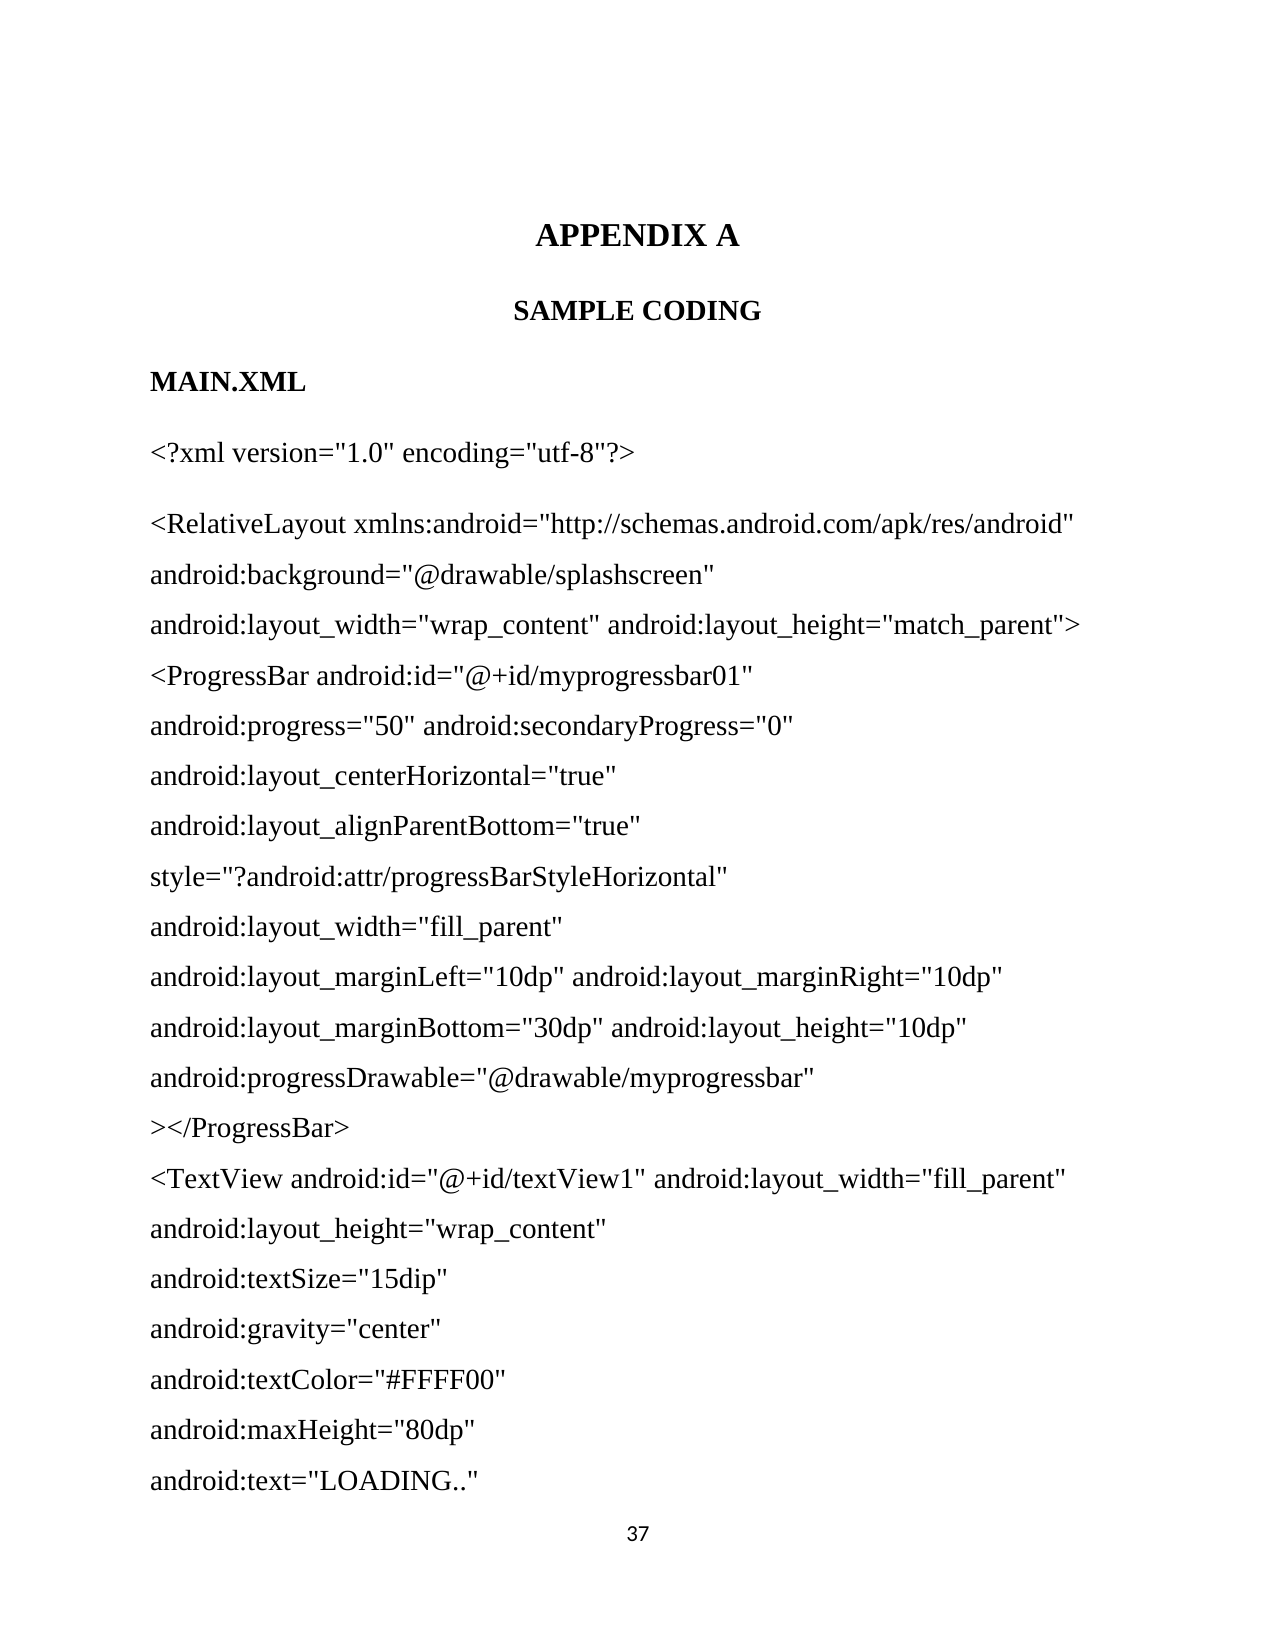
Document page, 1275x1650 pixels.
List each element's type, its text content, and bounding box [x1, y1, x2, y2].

text android:layout_marginBottom="30dp" android:layout_height="10dp" [150, 1010, 1125, 1043]
text MAIN.XML [150, 364, 1125, 398]
text android:gravity="center" [150, 1312, 1125, 1345]
text <RelativeLayout xmlns:android="http://schemas.android.com/apk/res/android" [150, 507, 1125, 540]
text android:layout_height="wrap_content" [150, 1211, 1125, 1244]
text android:layout_marginLeft="10dp" android:layout_marginRight="10dp" [150, 959, 1125, 993]
text <ProgressBar android:id="@+id/myprogressbar01" [150, 658, 1125, 691]
text android:progress="50" android:secondaryProgress="0" [150, 708, 1125, 741]
text SAMPLE CODING [150, 293, 1125, 327]
text android:layout_alignParentBottom="true" [150, 808, 1125, 842]
text <?xml version="1.0" encoding="utf-8"?> [150, 436, 1125, 469]
text android:maxHeight="80dp" [150, 1412, 1125, 1446]
text android:text="LOADING.." [150, 1463, 1125, 1496]
text style="?android:attr/progressBarStyleHorizontal" android:layout_width="fill_parent" [150, 859, 1125, 943]
text android:textSize="15dip" [150, 1261, 1125, 1295]
text <TextView android:id="@+id/textView1" android:layout_width="fill_parent" [150, 1161, 1125, 1194]
text android:layout_centerHorizontal="true" [150, 758, 1125, 792]
text android:background="@drawable/splashscreen" android:layout_width="wrap_content" android:layout_height="match_parent"> [150, 557, 1125, 641]
text ></ProgressBar> [150, 1110, 1125, 1144]
text android:textColor="#FFFF00" [150, 1362, 1125, 1396]
text android:progressDrawable="@drawable/myprogressbar" [150, 1060, 1125, 1094]
text APPENDIX A [150, 215, 1125, 253]
